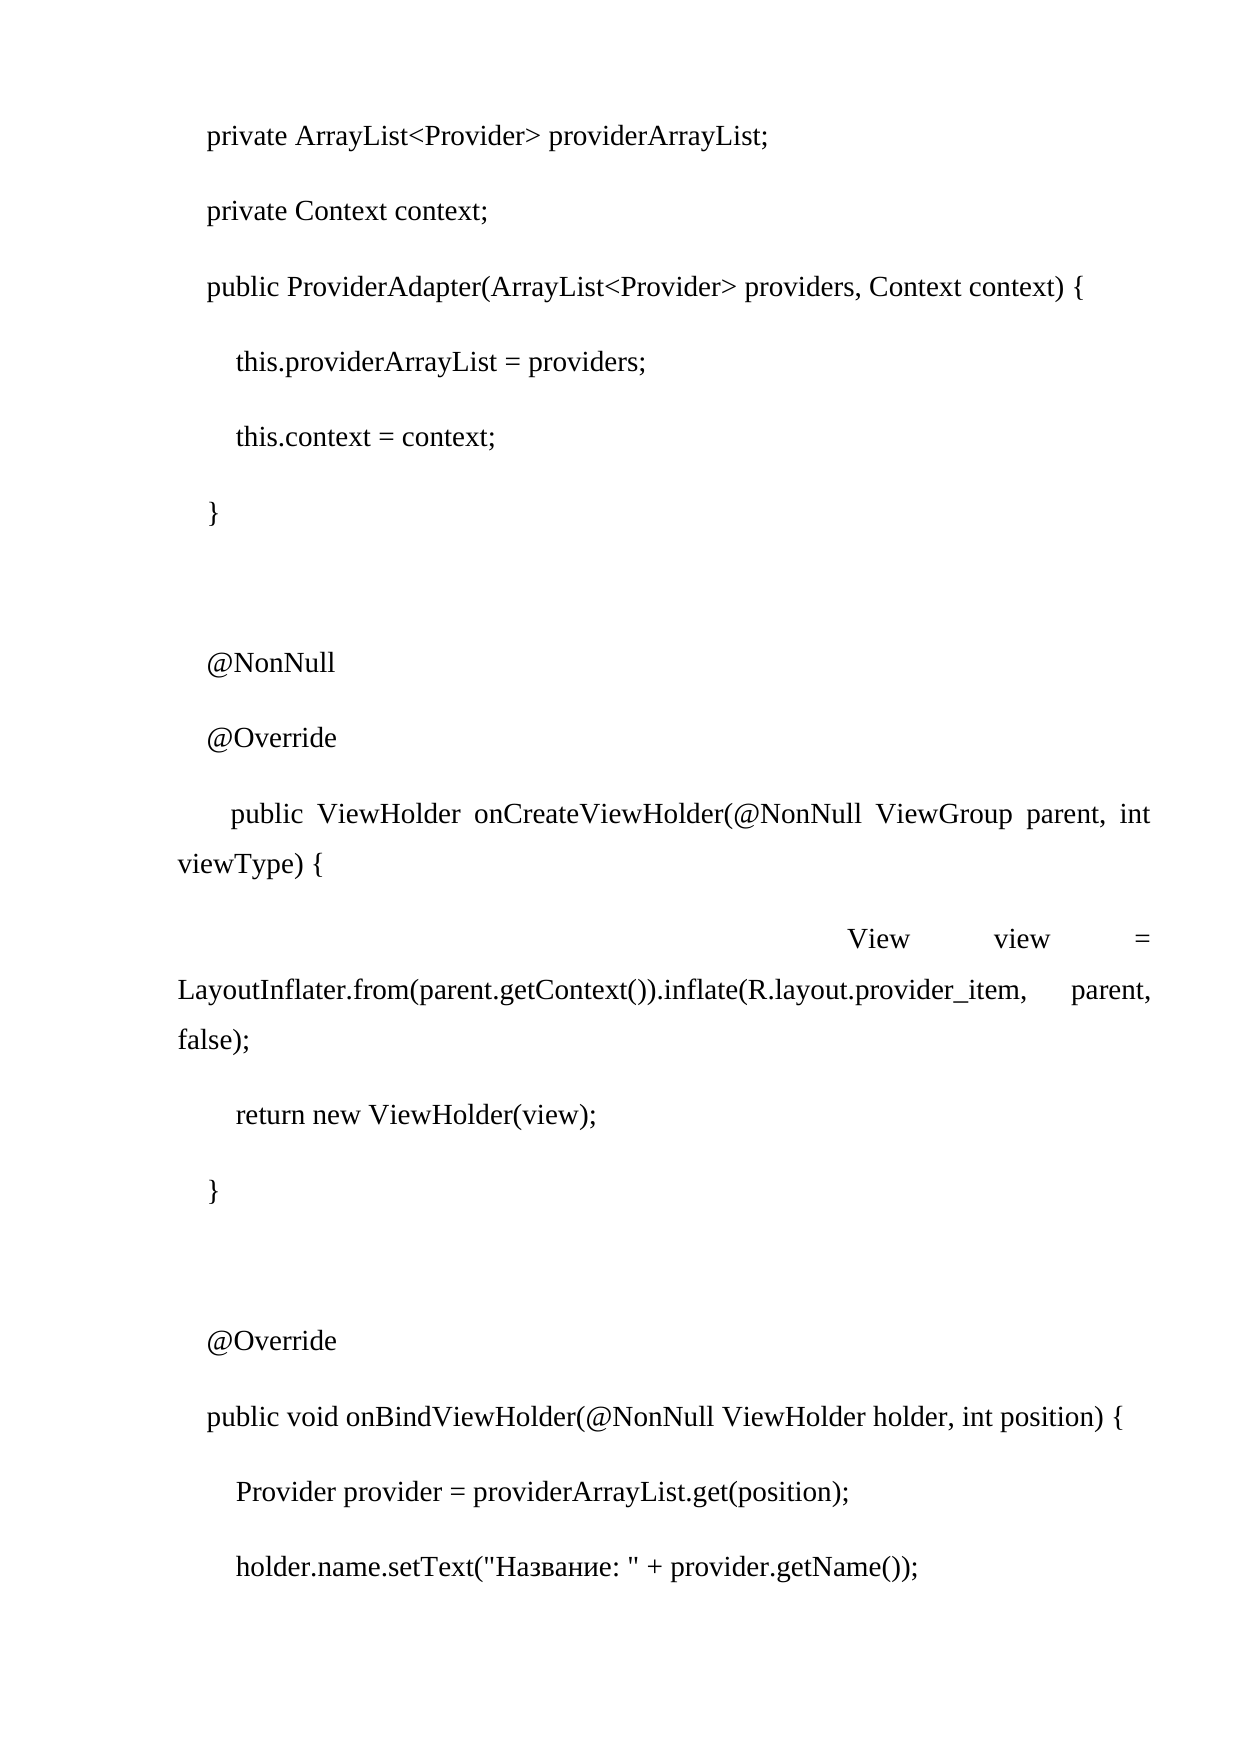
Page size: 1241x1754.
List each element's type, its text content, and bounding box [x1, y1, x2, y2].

text @Override [177, 1323, 1152, 1357]
text } [177, 1173, 1152, 1206]
text this.context = context; [177, 419, 1152, 453]
text public void onBindViewHolder(@NonNull ViewHolder holder, int position) { [177, 1399, 1152, 1432]
text View view = LayoutInflater.from(parent.getContext()).inflate(R.layout.provider_item, parent, false); [177, 922, 1152, 1056]
text public ViewHolder onCreateViewHolder(@NonNull ViewGroup parent, int viewType) { [177, 796, 1152, 880]
text private Context context; [177, 193, 1152, 227]
text return new ViewHolder(view); [177, 1097, 1152, 1131]
text @Override [177, 721, 1152, 754]
text @NonNull [177, 645, 1152, 679]
text Provider provider = providerArrayList.get(position); [177, 1474, 1152, 1508]
text public ProviderAdapter(ArrayList<Provider> providers, Context context) { [177, 269, 1152, 302]
text private ArrayList<Provider> providerArrayList; [177, 118, 1152, 152]
text } [177, 495, 1152, 528]
text this.providerArrayList = providers; [177, 344, 1152, 378]
text holder.name.setText("Название: " + provider.getName()); [177, 1549, 1152, 1583]
